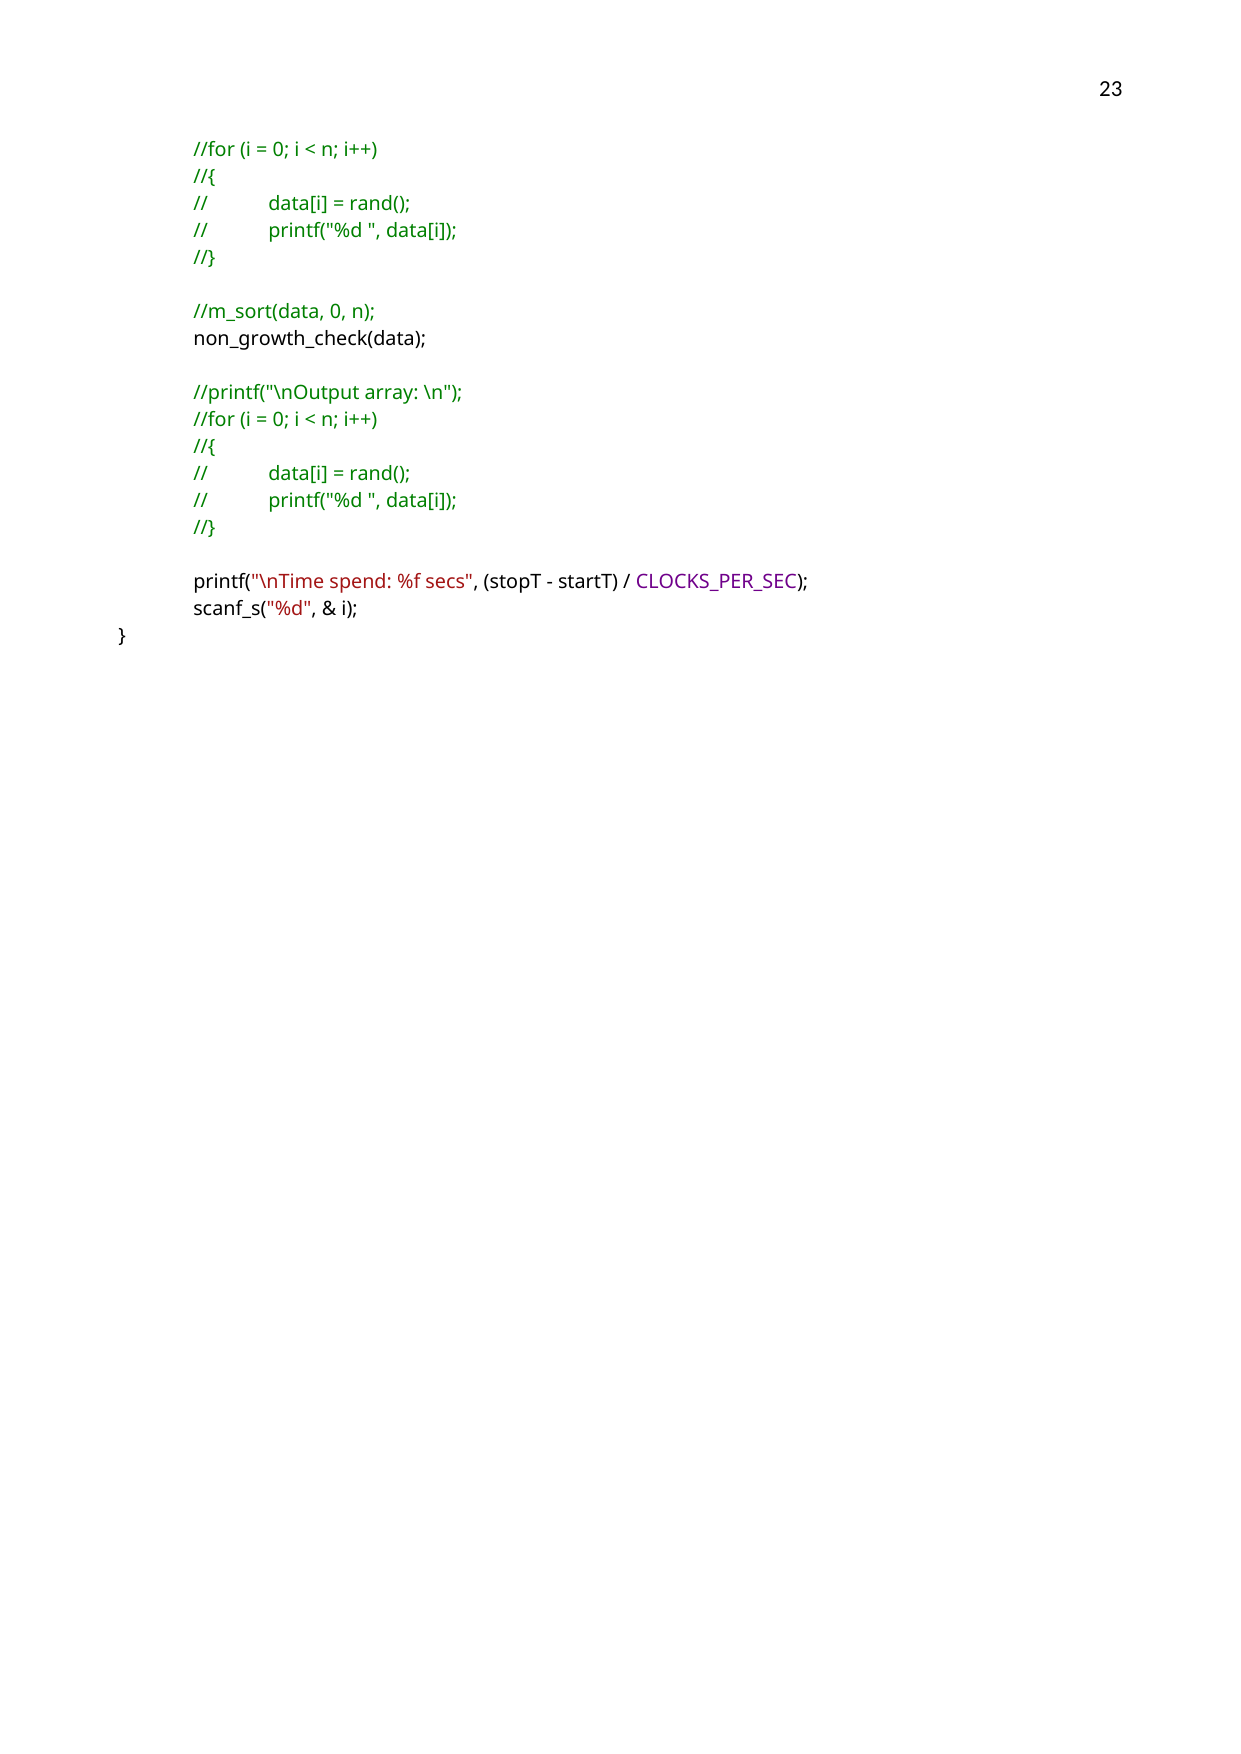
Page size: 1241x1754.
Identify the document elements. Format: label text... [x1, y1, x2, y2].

text // data[i] = rand(); [118, 459, 1122, 486]
text } [118, 621, 1122, 648]
text printf("\nTime spend: %f secs", (stopT - startT) / CLOCKS_PER_SEC); [118, 567, 1122, 594]
text //} [118, 513, 1122, 540]
text scanf_s("%d", & i); [118, 594, 1122, 621]
text //{ [118, 162, 1122, 189]
text //for (i = 0; i < n; i++) [118, 135, 1122, 162]
text //for (i = 0; i < n; i++) [118, 405, 1122, 432]
text // printf("%d ", data[i]); [118, 486, 1122, 513]
text // data[i] = rand(); [118, 189, 1122, 216]
text //m_sort(data, 0, n); [118, 297, 1122, 324]
text // printf("%d ", data[i]); [118, 216, 1122, 243]
text //} [118, 243, 1122, 270]
text //{ [118, 432, 1122, 459]
text non_growth_check(data); [118, 324, 1122, 351]
text //printf("\nOutput array: \n"); [118, 378, 1122, 405]
